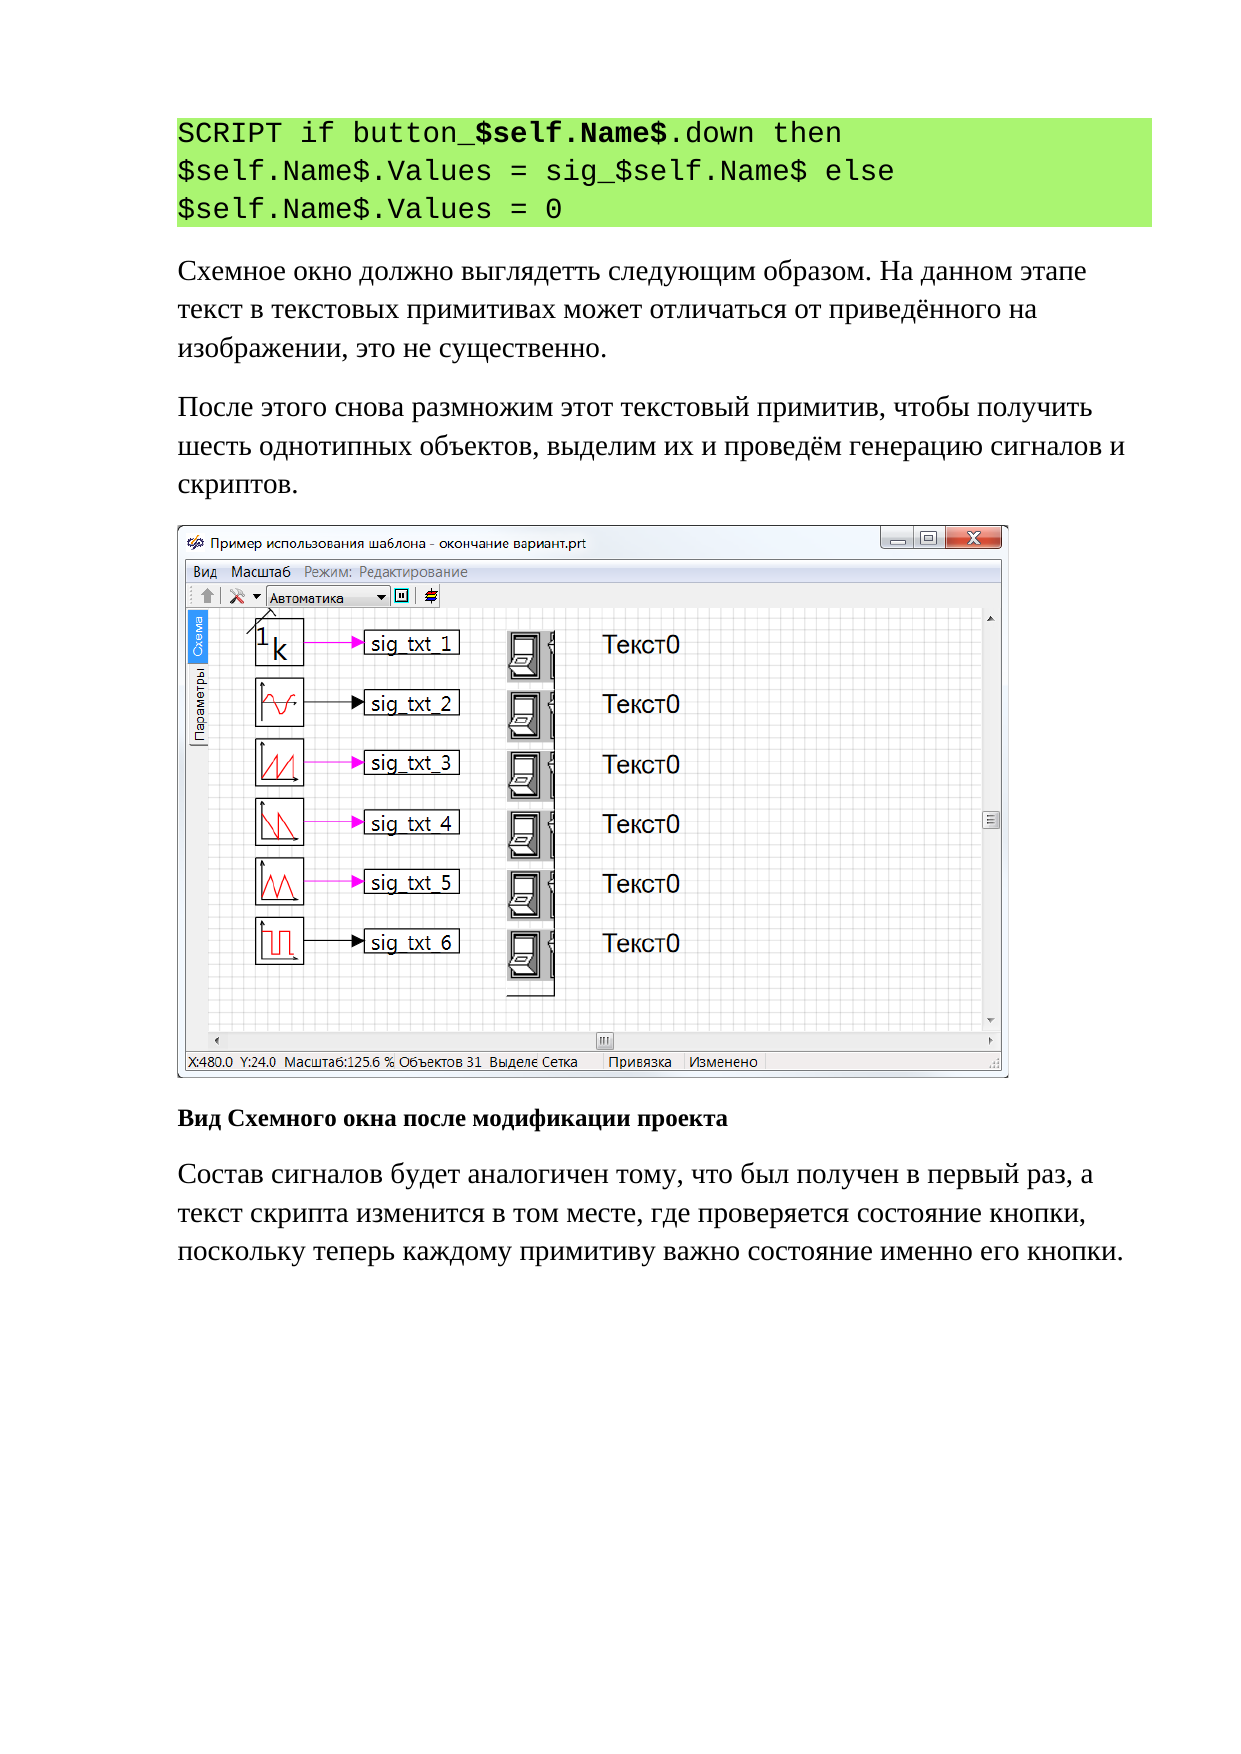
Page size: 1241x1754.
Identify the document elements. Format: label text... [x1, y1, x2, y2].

text После этого снова размножим этот текстовый примитив, чтобы получить шесть однотипных объектов, выделим их и проведём генерацию сигналов и скриптов. [177, 389, 1152, 500]
text Состав сигналов будет аналогичен тому, что был получен в первый раз, а текст скрипта изменится в том месте, где проверяется состояние кнопки, поскольку теперь каждому примитиву важно состояние именно его кнопки. [177, 1156, 1152, 1267]
text SCRIPT if button_$self.Name$.down then $self.Name$.Values = sig_$self.Name$ else $self.Name$.Values = 0 [177, 118, 1152, 227]
text Схемное окно должно выглядетть следующим образом. На данном этапе текст в текстовых примитивах может отличаться от приведённого на изображении, это не существенно. [177, 253, 1152, 363]
text Вид Схемного окна после модификации проекта [177, 1103, 1152, 1131]
picture [177, 525, 1009, 1078]
